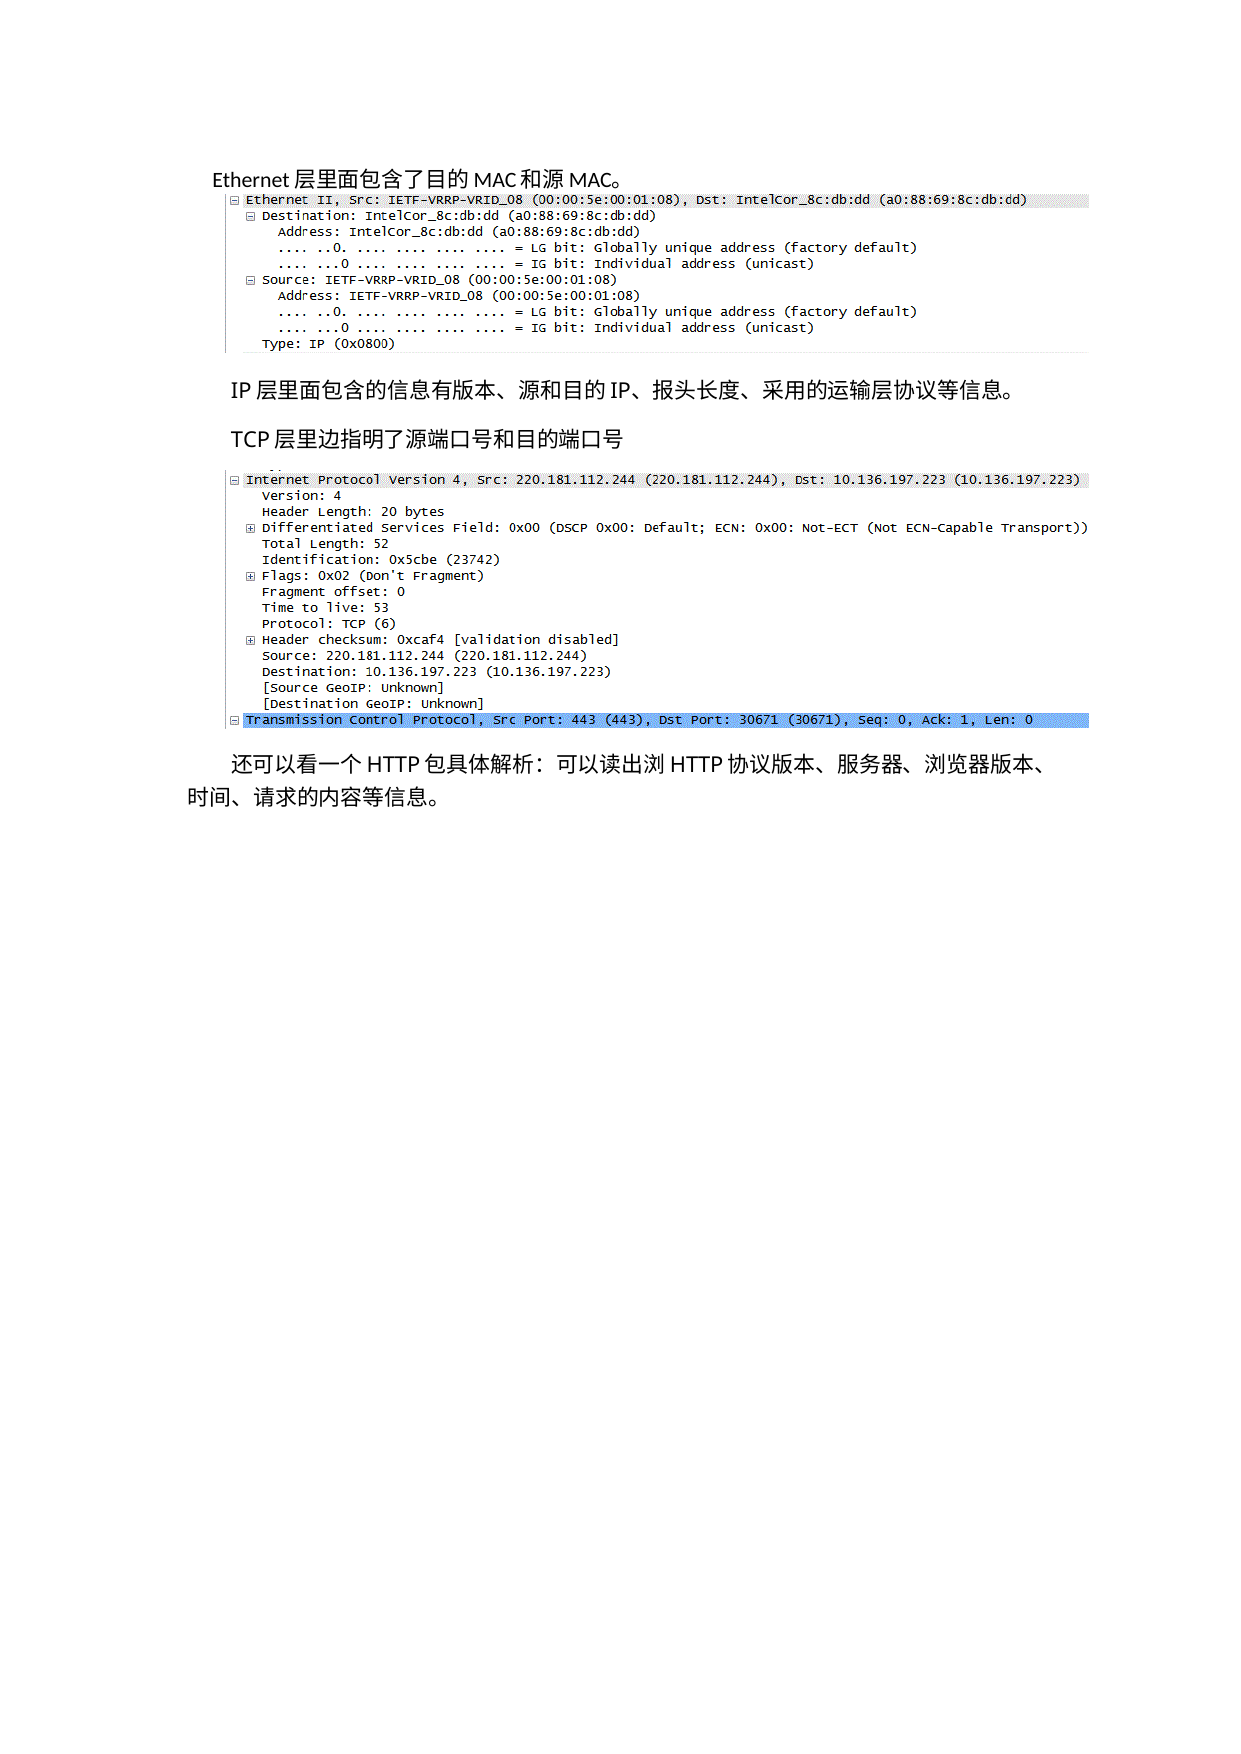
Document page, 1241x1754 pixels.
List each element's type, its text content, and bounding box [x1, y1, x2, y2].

text 还可以看一个HTTP包具体解析：可以读出浏HTTP协议版本、服务器、浏览器版本、时间、请求的内容等信息。 [187, 747, 1053, 812]
text Ethernet层里面包含了目的MAC和源MAC。 [187, 162, 1053, 194]
picture [225, 470, 1089, 729]
text TCP层里边指明了源端口号和目的端口号 [187, 422, 1053, 454]
picture [225, 194, 1089, 353]
text IP层里面包含的信息有版本、源和目的IP、报头长度、采用的运输层协议等信息。 [187, 373, 1053, 406]
